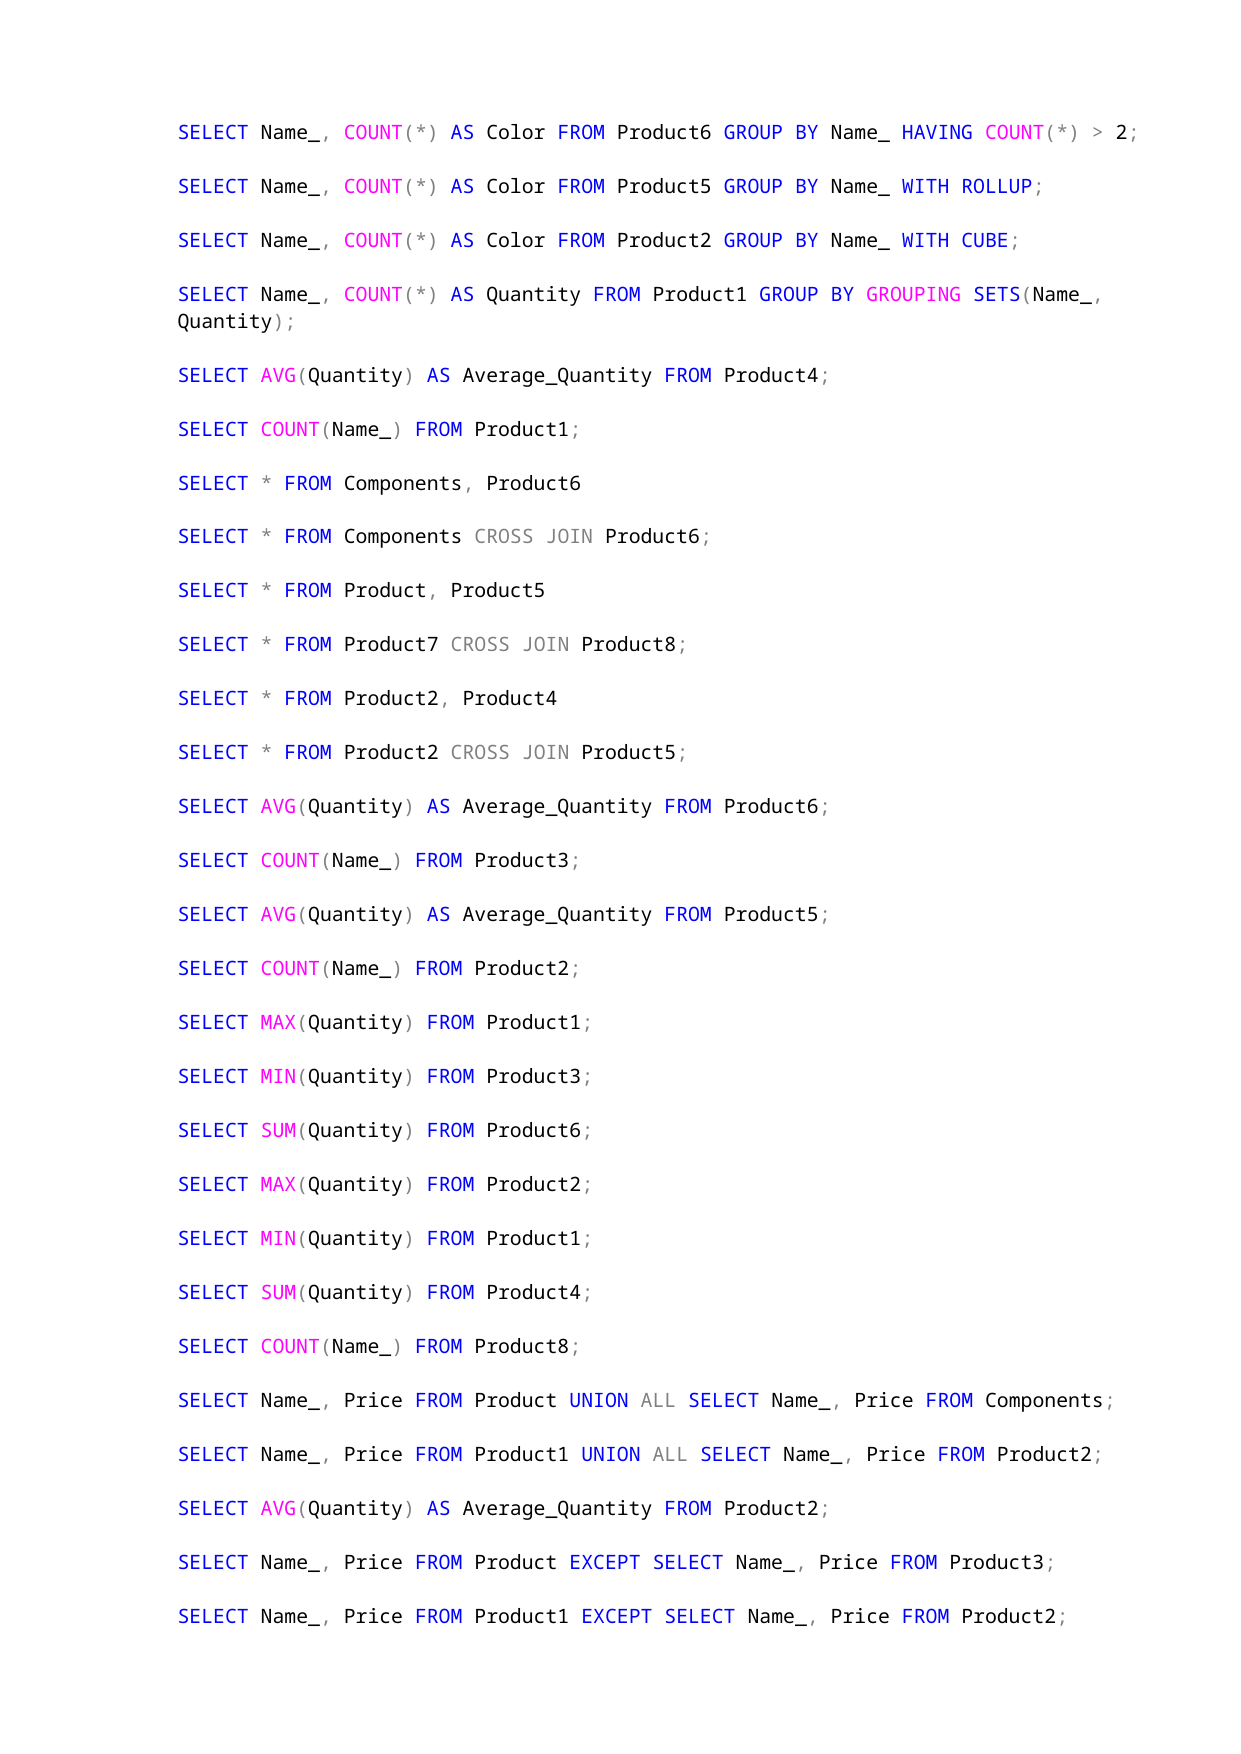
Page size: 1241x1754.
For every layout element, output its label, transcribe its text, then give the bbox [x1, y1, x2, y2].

text SELECT COUNT(Name_) FROM Product8; [177, 1332, 1152, 1359]
text SELECT Name_, COUNT(*) AS Color FROM Product5 GROUP BY Name_ WITH ROLLUP; [177, 172, 1152, 199]
text SELECT AVG(Quantity) AS Average_Quantity FROM Product4; [177, 361, 1152, 388]
text SELECT MAX(Quantity) FROM Product2; [177, 1170, 1152, 1197]
text SELECT SUM(Quantity) FROM Product4; [177, 1278, 1152, 1305]
text SELECT MIN(Quantity) FROM Product3; [177, 1062, 1152, 1089]
text SELECT Name_, COUNT(*) AS Quantity FROM Product1 GROUP BY GROUPING SETS(Name_, Quantity); [177, 280, 1152, 334]
text SELECT SUM(Quantity) FROM Product6; [177, 1116, 1152, 1143]
text SELECT Name_, Price FROM Product UNION ALL SELECT Name_, Price FROM Components; [177, 1386, 1152, 1413]
text SELECT Name_, COUNT(*) AS Color FROM Product2 GROUP BY Name_ WITH CUBE; [177, 226, 1152, 253]
text SELECT * FROM Product7 CROSS JOIN Product8; [177, 631, 1152, 658]
text SELECT Name_, Price FROM Product1 EXCEPT SELECT Name_, Price FROM Product2; [177, 1602, 1152, 1629]
text SELECT * FROM Product2 CROSS JOIN Product5; [177, 739, 1152, 766]
text SELECT COUNT(Name_) FROM Product1; [177, 415, 1152, 442]
text SELECT * FROM Components, Product6 [177, 469, 1152, 496]
text SELECT * FROM Product, Product5 [177, 577, 1152, 604]
text SELECT Name_, Price FROM Product EXCEPT SELECT Name_, Price FROM Product3; [177, 1548, 1152, 1575]
text SELECT Name_, COUNT(*) AS Color FROM Product6 GROUP BY Name_ HAVING COUNT(*) > 2; [177, 118, 1152, 145]
text SELECT AVG(Quantity) AS Average_Quantity FROM Product5; [177, 901, 1152, 927]
text SELECT AVG(Quantity) AS Average_Quantity FROM Product2; [177, 1494, 1152, 1521]
text SELECT MAX(Quantity) FROM Product1; [177, 1008, 1152, 1035]
text SELECT * FROM Product2, Product4 [177, 685, 1152, 712]
text SELECT COUNT(Name_) FROM Product2; [177, 954, 1152, 981]
text SELECT AVG(Quantity) AS Average_Quantity FROM Product6; [177, 793, 1152, 819]
text SELECT COUNT(Name_) FROM Product3; [177, 847, 1152, 873]
text SELECT * FROM Components CROSS JOIN Product6; [177, 523, 1152, 550]
text SELECT MIN(Quantity) FROM Product1; [177, 1224, 1152, 1251]
text SELECT Name_, Price FROM Product1 UNION ALL SELECT Name_, Price FROM Product2; [177, 1440, 1152, 1467]
